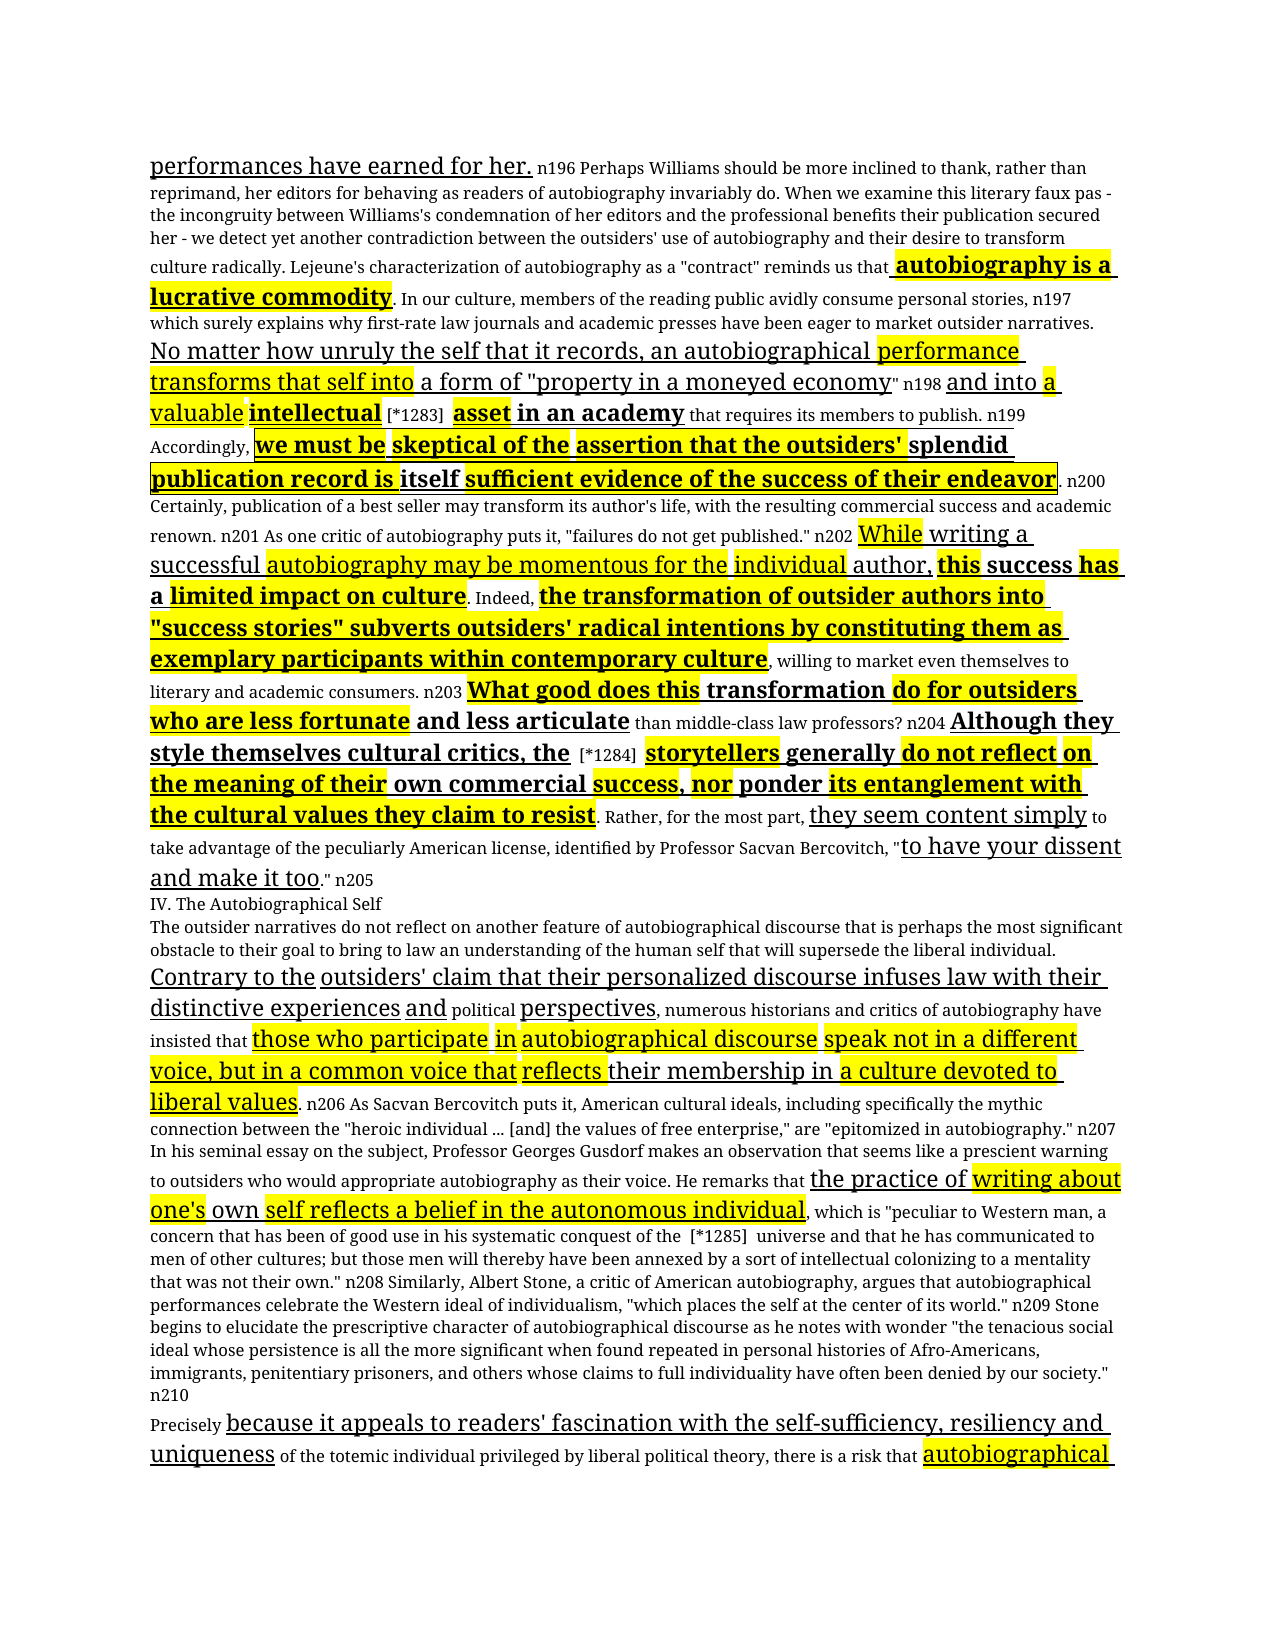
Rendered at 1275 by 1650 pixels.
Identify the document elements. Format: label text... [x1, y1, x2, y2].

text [150, 150, 1125, 495]
text Certainly, publication of a best seller may transform its author's life, with the resulting commercial success and academic renown. n201 As one critic of autobiography puts it, "failures do not get published." n202 While writing a successful autobiography may be momentous for the individual author, this success has a limited impact on culture. Indeed, the transformation of outsider authors into "success stories" subverts outsiders' radical intentions by constituting them as exemplary participants within contemporary culture, willing to market even themselves to literary and academic consumers. n203 What good does this transformation do for outsiders who are less fortunate and less articulate than middle-class law professors? n204 Although they style themselves cultural critics, the [*1284] storytellers generally do not reflect on the meaning of their own commercial success, nor ponder its entanglement with the cultural values they claim to resist. Rather, for the most part, they seem content simply to take advantage of the peculiarly American license, identified by Professor Sacvan Bercovitch, "to have your dissent and make it too." n205 [150, 577, 1125, 893]
text The outsider narratives do not reflect on another feature of autobiographical discourse that is perhaps the most significant obstacle to their goal to bring to law an understanding of the human self that will supersede the liberal individual. Contrary to the outsiders' claim that their personalized discourse infuses law with their distinctive experiences and political perspectives, numerous historians and critics of autobiography have insisted that those who participate in autobiographical discourse speak not in a different voice, but in a common voice that reflects their membership in a culture devoted to liberal values. n206 As Sacvan Bercovitch puts it, American cultural ideals, including specifically the mythic connection between the "heroic individual ... [and] the values of free enterprise," are "epitomized in autobiography." n207 In his seminal essay on the subject, Professor Georges Gusdorf makes an observation that seems like a prescient warning to outsiders who would appropriate autobiography as their voice. He remarks that the practice of writing about one's own self reflects a belief in the autonomous individual, which is "peculiar to Western man, a concern that has been of good use in his systematic conquest of the [*1285] universe and that he has communicated to men of other cultures; but those men will thereby have been annexed by a sort of intellectual colonizing to a mentality that was not their own." n208 Similarly, Albert Stone, a critic of American autobiography, argues that autobiographical performances celebrate the Western ideal of individualism, "which places the self at the center of its world." n209 Stone begins to elucidate the prescriptive character of autobiographical discourse as he notes with wonder "the tenacious social ideal whose persistence is all the more significant when found repeated in personal histories of Afro-Americans, immigrants, penitentiary prisoners, and others whose claims to full individuality have often been denied by our society." n210 [150, 915, 1125, 1407]
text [150, 1407, 1125, 1469]
text Certainly, publication of a best seller may transform its author's life, with the resulting commercial success and academic renown. n201 As one critic of autobiography puts it, "failures do not get published." n202 While writing a successful autobiography may be momentous for the individual author, this success has a limited impact on culture. Indeed, the transformation of outsider authors into "success stories" subverts outsiders' radical intentions by constituting them as exemplary participants within contemporary culture, willing to market even themselves to literary and academic consumers. n203 What good does this transformation do for outsiders who are less fortunate and less articulate than middle-class law professors? n204 Although they style themselves cultural critics, the [*1284] storytellers generally do not reflect on the meaning of their own commercial success, nor ponder its entanglement with the cultural values they claim to resist. Rather, for the most part, they seem content simply to take advantage of the peculiarly American license, identified by Professor Sacvan Bercovitch, "to have your dissent and make it too." n205 [150, 495, 1125, 580]
text IV. The Autobiographical Self [150, 893, 1125, 915]
